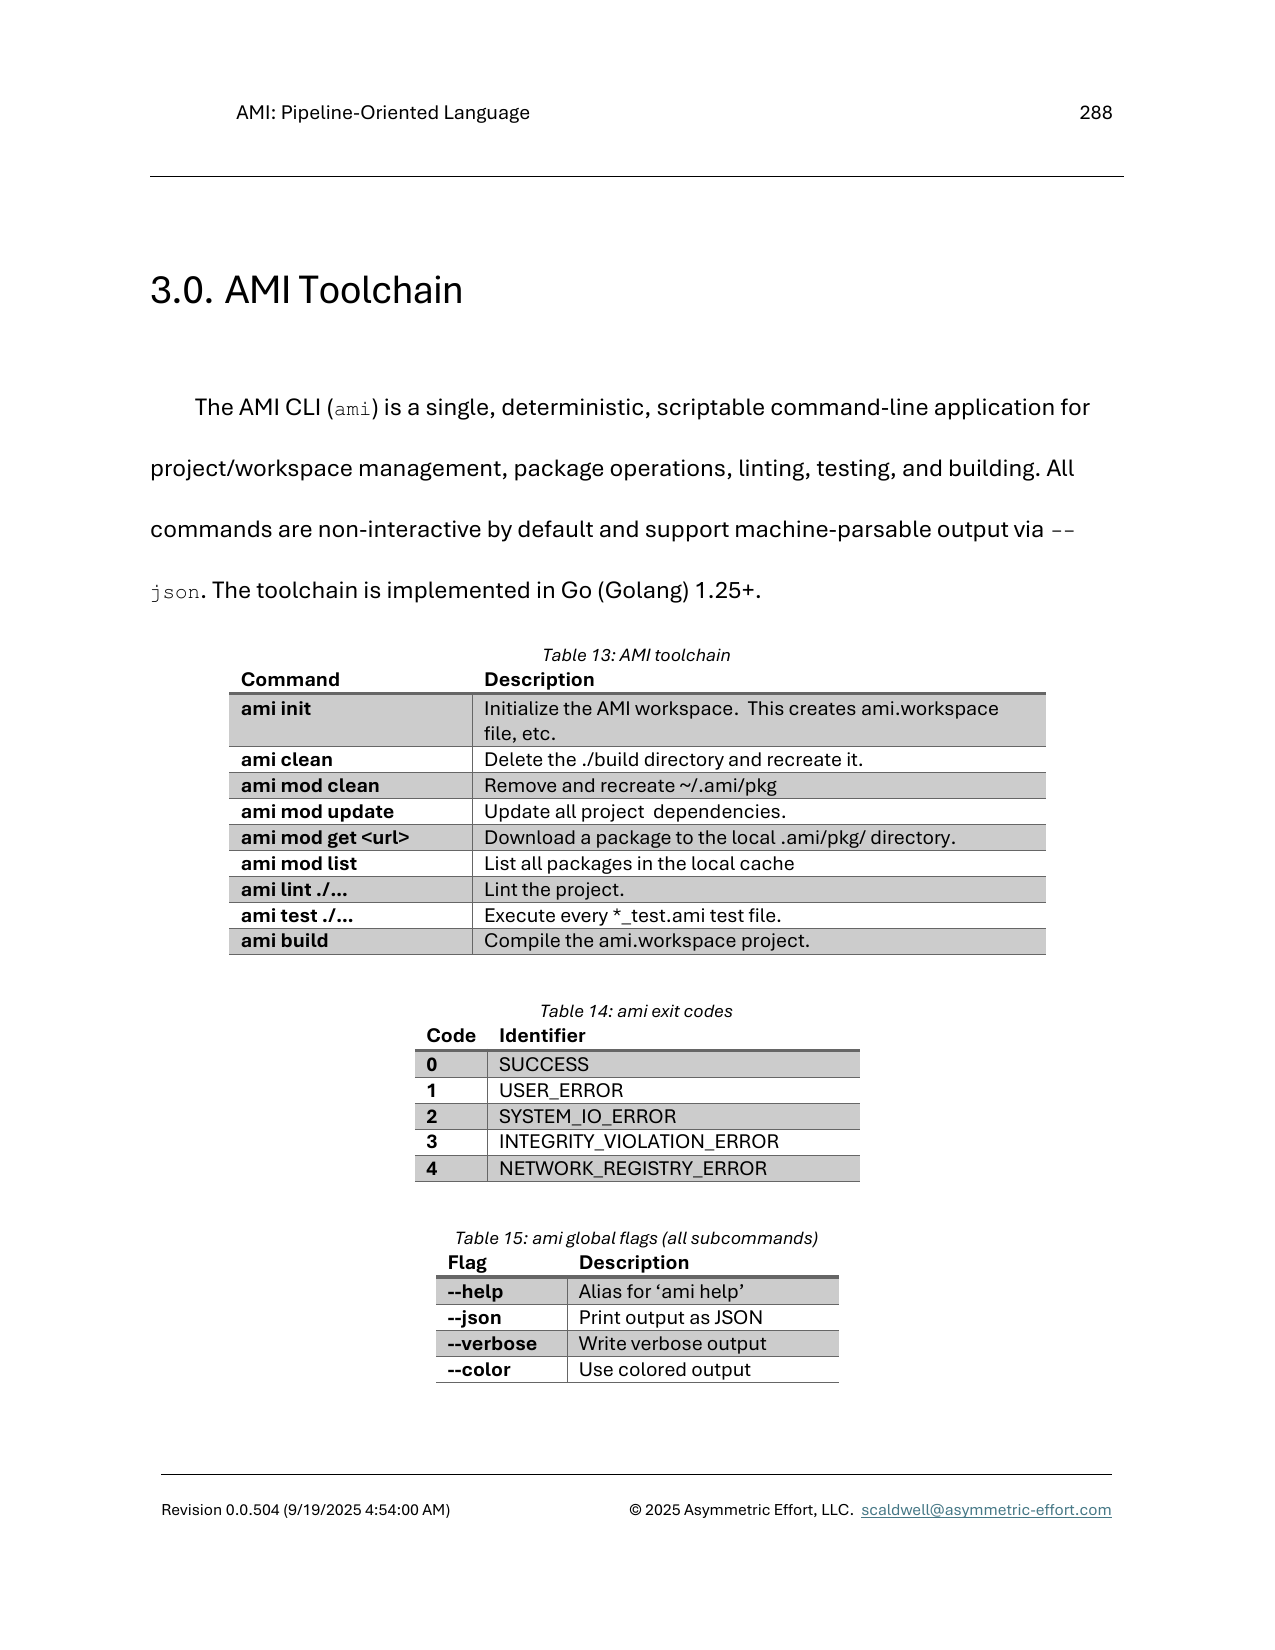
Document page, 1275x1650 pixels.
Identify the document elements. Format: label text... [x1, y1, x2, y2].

table_cell ami test ./… [229, 903, 472, 928]
table_cell Use colored output [568, 1357, 839, 1382]
table_cell Delete the ./build directory and recreate it. [473, 747, 1046, 772]
table_cell 0 [415, 1052, 487, 1077]
table_cell Initialize the AMI workspace. This creates ami.workspace file, etc. [473, 695, 1046, 746]
table_header Description [473, 667, 1046, 692]
table_cell ami mod list [229, 851, 472, 876]
table_cell Update all project dependencies. [473, 799, 1046, 824]
table_cell ami lint ./… [229, 877, 472, 902]
table_cell --verbose [436, 1331, 567, 1356]
table_cell SYSTEM_IO_ERROR [488, 1104, 860, 1129]
table_cell Alias for ‘ami help’ [568, 1279, 839, 1304]
table_cell Compile the ami.workspace project. [473, 929, 1046, 954]
table_cell ami init [229, 695, 472, 746]
text Table 15: ami global flags (all subcommands) [150, 1227, 1125, 1250]
table_header Description [567, 1250, 839, 1275]
table_cell 1 [415, 1078, 487, 1103]
table_cell 3 [415, 1130, 487, 1155]
table_cell --json [436, 1305, 567, 1330]
table_cell Write verbose output [568, 1331, 839, 1356]
text Table 14: ami exit codes [150, 1000, 1125, 1023]
text Table 13: AMI toolchain [150, 644, 1125, 667]
table_cell --color [436, 1357, 567, 1382]
table_cell 2 [415, 1104, 487, 1129]
table_cell USER_ERROR [488, 1078, 860, 1103]
table_cell Print output as JSON [568, 1305, 839, 1330]
table_cell --help [436, 1279, 567, 1304]
table_header Code [415, 1023, 488, 1048]
table_header Identifier [488, 1023, 860, 1048]
table_cell SUCCESS [488, 1052, 860, 1077]
table_cell List all packages in the local cache [473, 851, 1046, 876]
table_cell ami mod update [229, 799, 472, 824]
table_cell Remove and recreate ~/.ami/pkg [473, 773, 1046, 798]
table_cell ami clean [229, 747, 472, 772]
table_cell Download a package to the local .ami/pkg/ directory. [473, 825, 1046, 850]
table_cell ami build [229, 929, 472, 954]
table_cell 4 [415, 1156, 487, 1181]
table_cell NETWORK_REGISTRY_ERROR [488, 1156, 860, 1181]
table_cell Execute every *_test.ami test file. [473, 903, 1046, 928]
subtitle AMI Toolchain [150, 265, 1125, 316]
text The AMI CLI (ami) is a single, deterministic, scriptable command-line application for project/workspace management, package operations, linting, testing, and building. All commands are non-interactive by default and support machine-parsable output via --json. The toolchain is implemented in Go (Golang) 1.25+. [150, 391, 1125, 605]
table_header Flag [436, 1250, 567, 1275]
table_cell ami mod get <url> [229, 825, 472, 850]
table_header Command [229, 667, 473, 692]
table_cell INTEGRITY_VIOLATION_ERROR [488, 1130, 860, 1155]
table_cell ami mod clean [229, 773, 472, 798]
table_cell Lint the project. [473, 877, 1046, 902]
